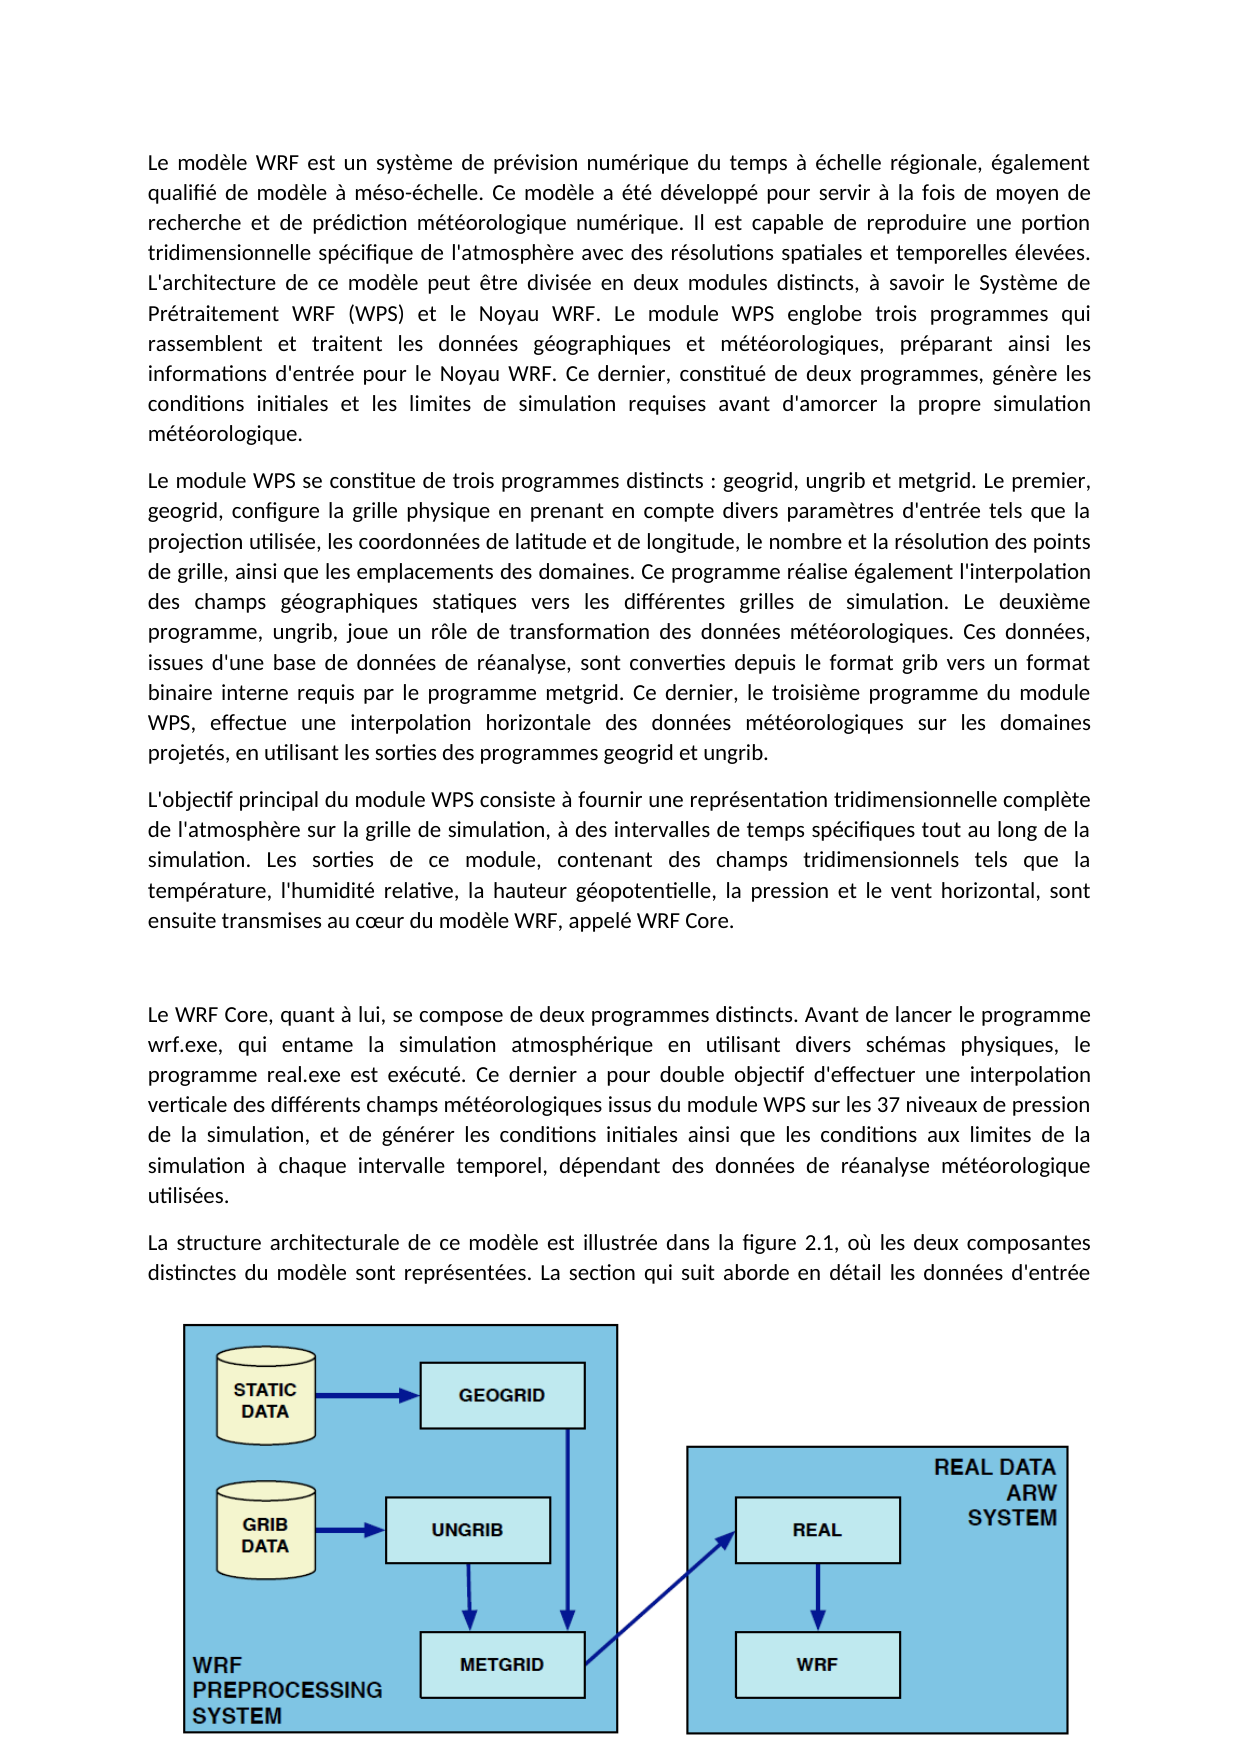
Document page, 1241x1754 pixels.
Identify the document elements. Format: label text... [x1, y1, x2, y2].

text L'objectif principal du module WPS consiste à fournir une représentation tridimensionnelle complète de l'atmosphère sur la grille de simulation, à des intervalles de temps spécifiques tout au long de la simulation. Les sorties de ce module, contenant des champs tridimensionnels tels que la température, l'humidité relative, la hauteur géopotentielle, la pression et le vent horizontal, sont ensuite transmises au cœur du modèle WRF, appelé WRF Core. [148, 785, 1093, 934]
text Le WRF Core, quant à lui, se compose de deux programmes distincts. Avant de lancer le programme wrf.exe, qui entame la simulation atmosphérique en utilisant divers schémas physiques, le programme real.exe est exécuté. Ce dernier a pour double objectif d'effectuer une interpolation verticale des différents champs météorologiques issus du module WPS sur les 37 niveaux de pression de la simulation, et de générer les conditions initiales ainsi que les conditions aux limites de la simulation à chaque intervalle temporel, dépendant des données de réanalyse météorologique utilisées. [148, 1000, 1093, 1209]
text Le module WPS se constitue de trois programmes distincts : geogrid, ungrib et metgrid. Le premier, geogrid, configure la grille physique en prenant en compte divers paramètres d'entrée tels que la projection utilisée, les coordonnées de latitude et de longitude, le nombre et la résolution des points de grille, ainsi que les emplacements des domaines. Ce programme réalise également l'interpolation des champs géographiques statiques vers les différentes grilles de simulation. Le deuxième programme, ungrib, joue un rôle de transformation des données météorologiques. Ces données, issues d'une base de données de réanalyse, sont converties depuis le format grib vers un format binaire interne requis par le programme metgrid. Ce dernier, le troisième programme du module WPS, effectue une interpolation horizontale des données météorologiques sur les domaines projetés, en utilisant les sorties des programmes geogrid et ungrib. [148, 466, 1093, 766]
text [148, 1228, 1093, 1286]
text Le modèle WRF est un système de prévision numérique du temps à échelle régionale, également qualifié de modèle à méso-échelle. Ce modèle a été développé pour servir à la fois de moyen de recherche et de prédiction météorologique numérique. Il est capable de reproduire une portion tridimensionnelle spécifique de l'atmosphère avec des résolutions spatiales et temporelles élevées. L'architecture de ce modèle peut être divisée en deux modules distincts, à savoir le Système de Prétraitement WRF (WPS) et le Noyau WRF. Le module WPS englobe trois programmes qui rassemblent et traitent les données géographiques et météorologiques, préparant ainsi les informations d'entrée pour le Noyau WRF. Ce dernier, constitué de deux programmes, génère les conditions initiales et les limites de simulation requises avant d'amorcer la propre simulation météorologique. [148, 148, 1093, 447]
